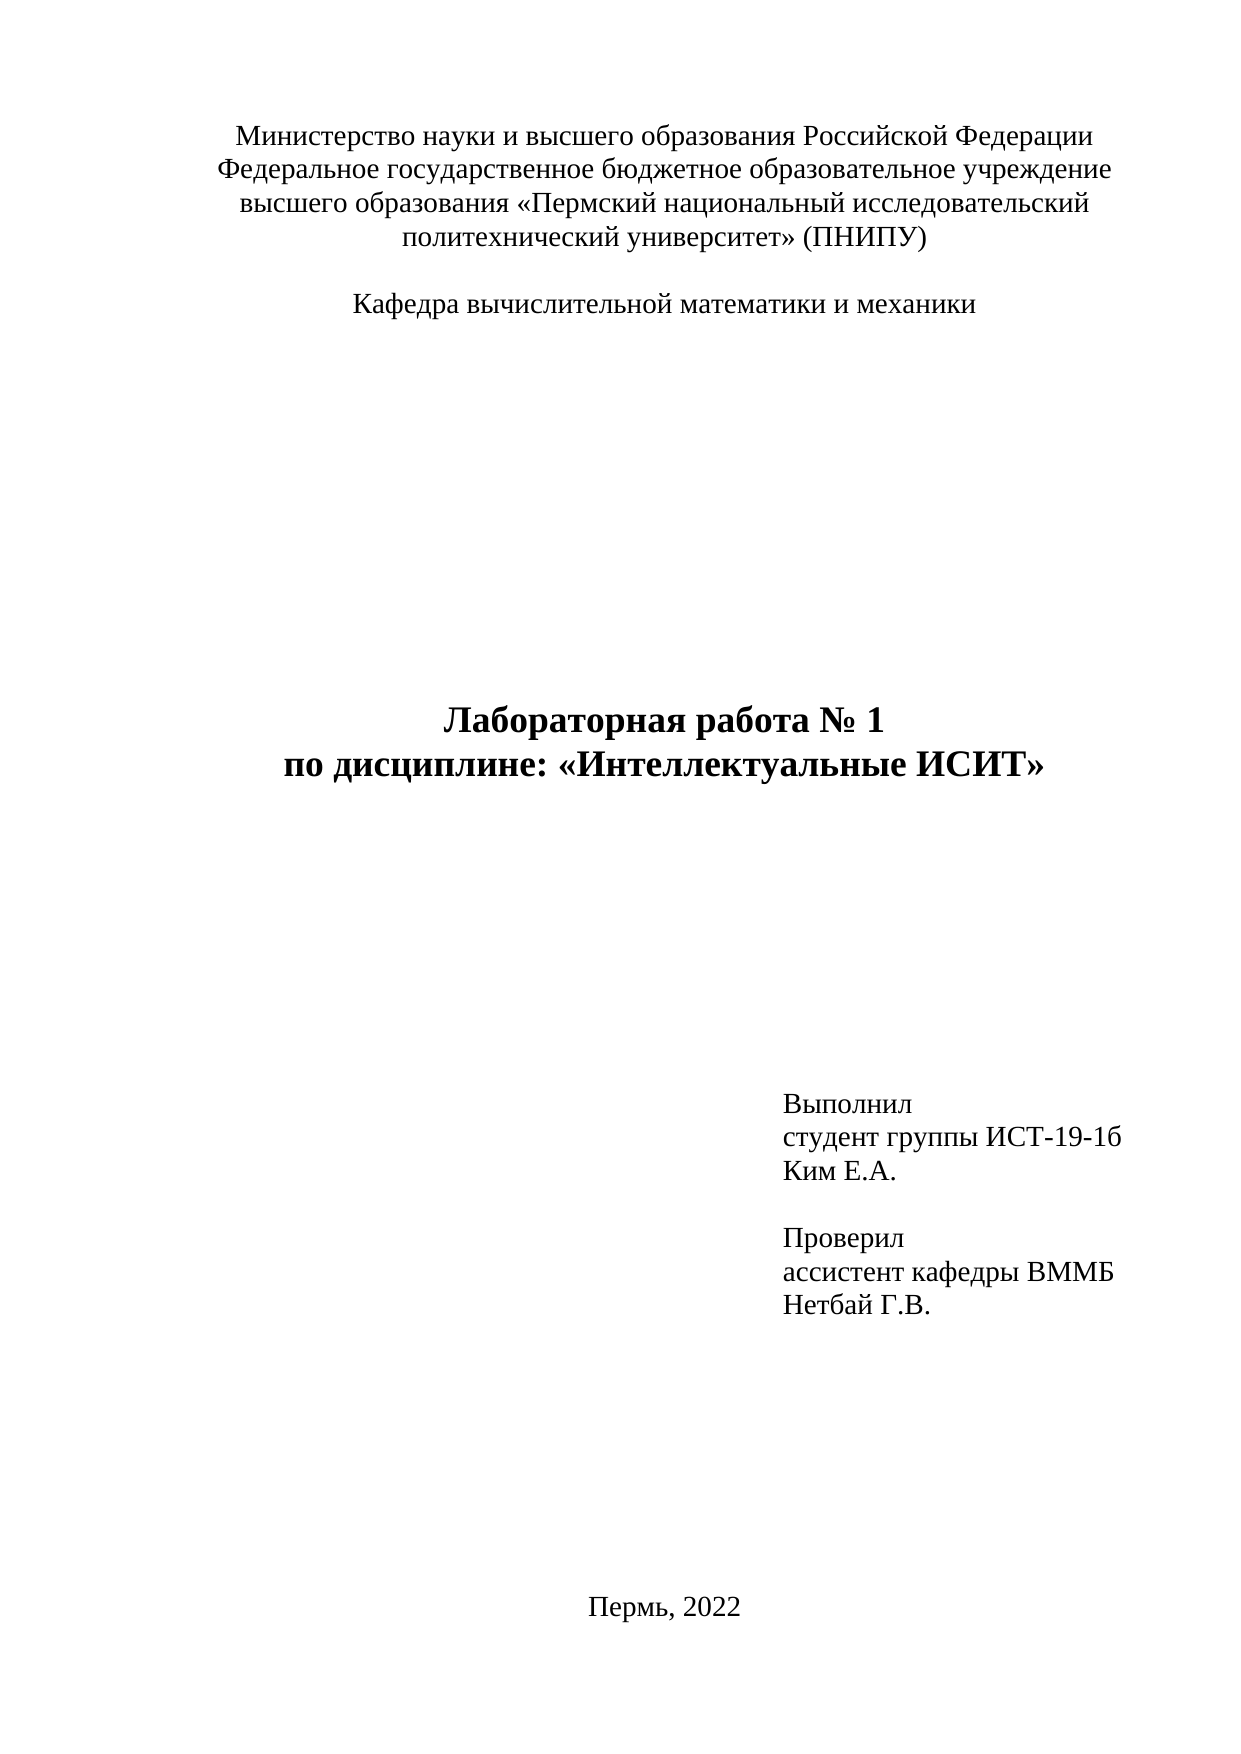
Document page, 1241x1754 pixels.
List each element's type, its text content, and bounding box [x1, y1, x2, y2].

text по дисциплине: «Интеллектуальные ИСИТ» [177, 741, 1152, 784]
text Лабораторная работа № 1 [177, 698, 1152, 741]
text Пермь, 2022 [177, 1589, 1152, 1623]
text Нетбай Г.В. [783, 1287, 1152, 1321]
text Министерство науки и высшего образования Российской Федерации [177, 118, 1152, 152]
text ассистент кафедры ВММБ [783, 1254, 1152, 1287]
text Ким Е.А. [783, 1153, 1152, 1187]
text Кафедра вычислительной математики и механики [177, 286, 1152, 319]
text Выполнил [783, 1086, 1152, 1119]
text Федеральное государственное бюджетное образовательное учреждение высшего образования «Пермский национальный исследовательский политехнический университет» (ПНИПУ) [177, 152, 1152, 252]
text студент группы ИСТ-19-1б [783, 1119, 1152, 1153]
text Проверил [783, 1220, 1152, 1254]
